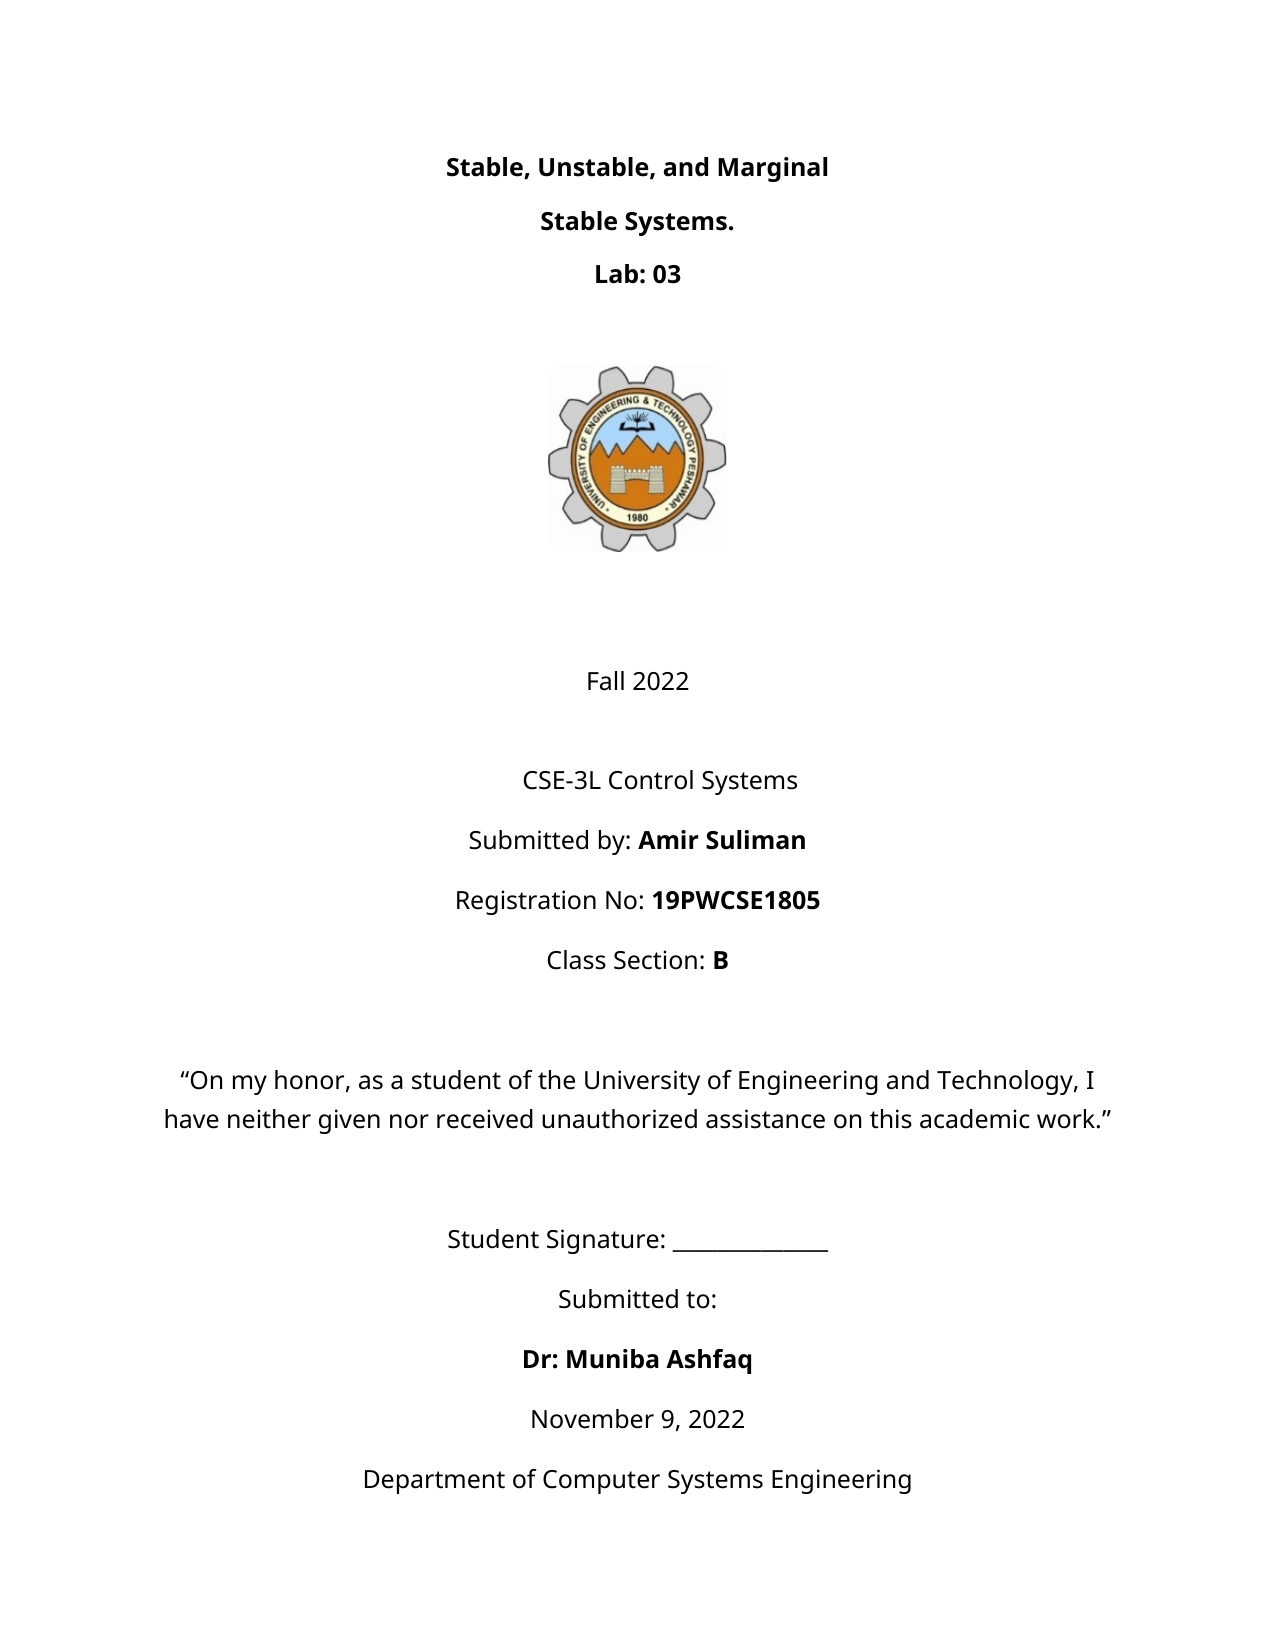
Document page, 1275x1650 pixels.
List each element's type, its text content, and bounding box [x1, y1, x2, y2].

text Stable Systems. [150, 203, 1125, 237]
text Dr: Muniba Ashfaq [150, 1342, 1125, 1376]
text Student Signature: ______________ [150, 1222, 1125, 1256]
text Registration No: 19PWCSE1805 [150, 883, 1125, 917]
text Submitted by: Amir Suliman [150, 823, 1125, 857]
text Fall 2022 [150, 664, 1125, 698]
text Department of Computer Systems Engineering [150, 1462, 1125, 1496]
text November 9, 2022 [150, 1402, 1125, 1436]
picture [548, 365, 727, 553]
text Lab: 03 [150, 257, 1125, 291]
text “On my honor, as a student of the University of Engineering and Technology, I have neither given nor received unauthorized assistance on this academic work.” [150, 1063, 1125, 1136]
text CSE-3L Control Systems [150, 724, 1125, 797]
text Stable, Unstable, and Marginal [150, 150, 1125, 184]
text Submitted to: [150, 1282, 1125, 1316]
text Class Section: B [150, 943, 1125, 977]
